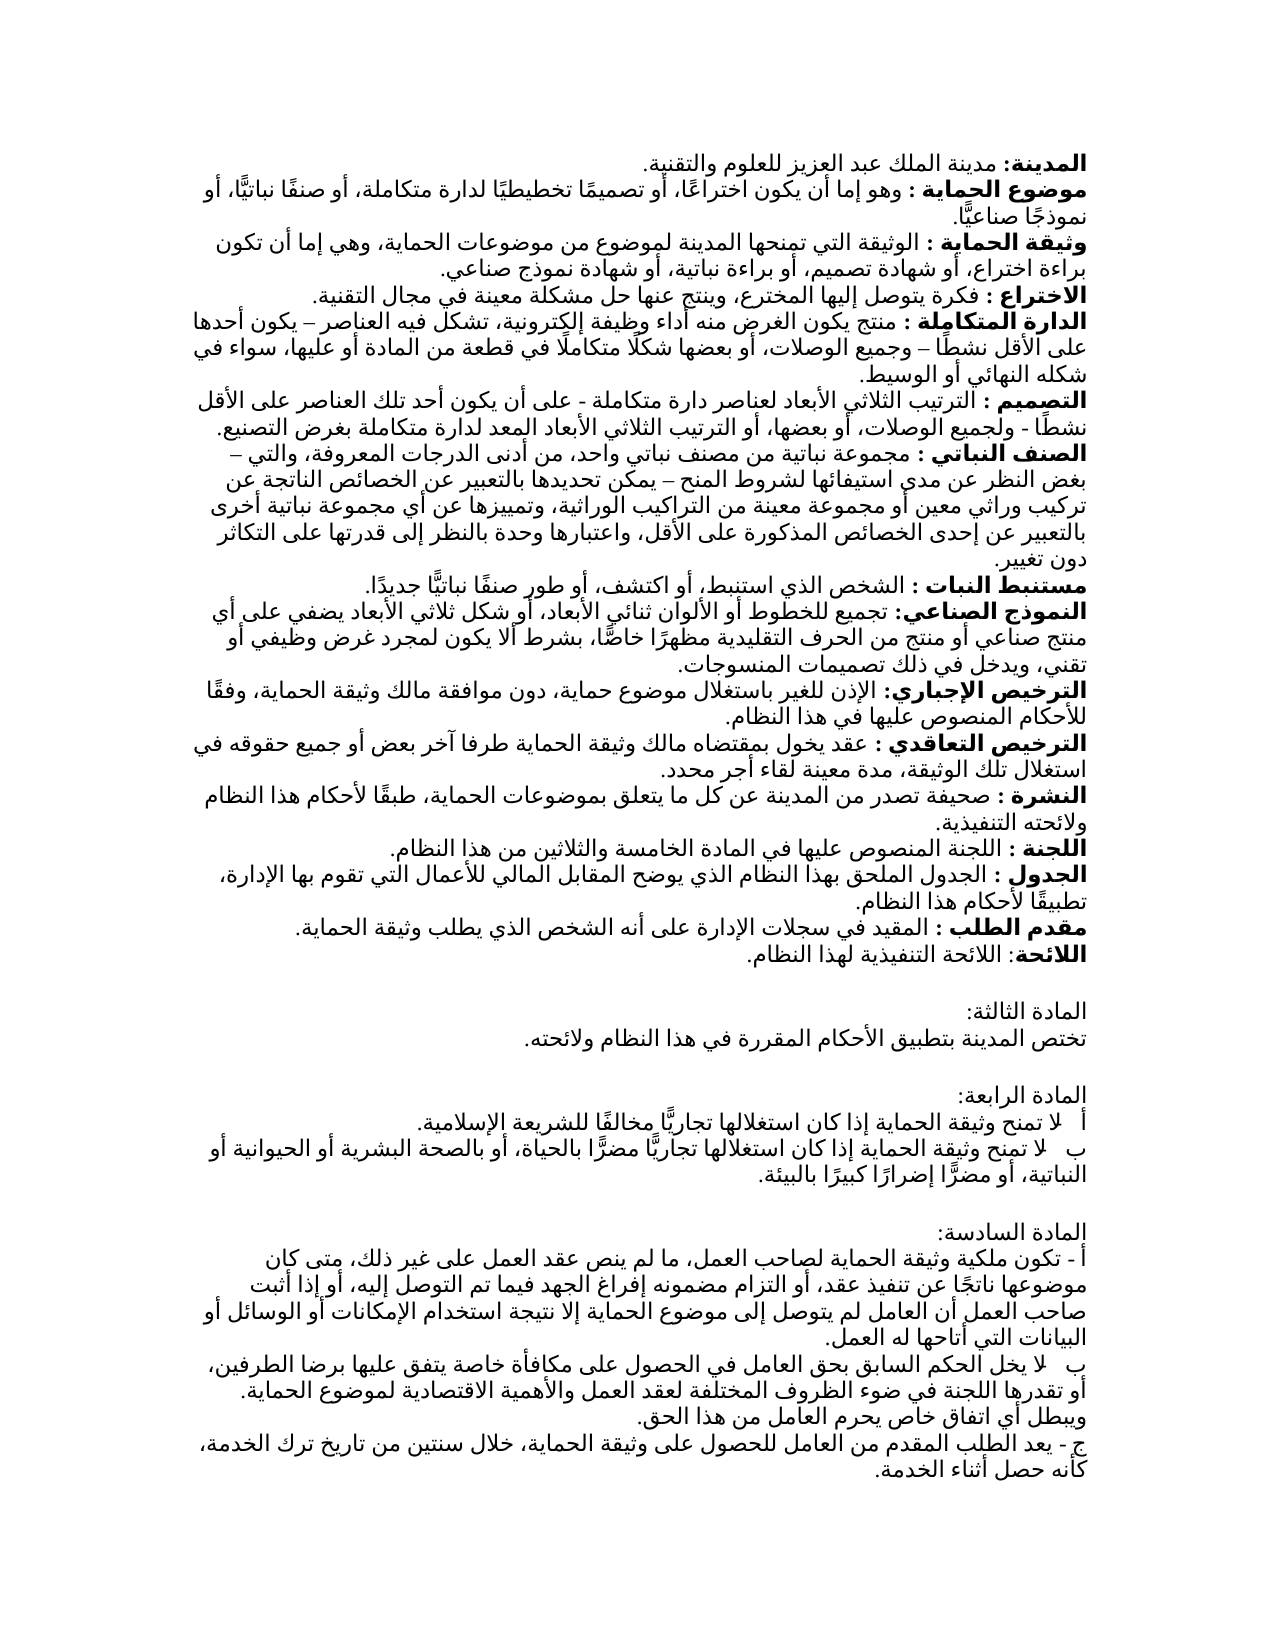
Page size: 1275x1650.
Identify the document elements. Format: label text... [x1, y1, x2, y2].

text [187, 1245, 1087, 1482]
text المادة الثالثة: [187, 998, 1087, 1024]
text المادة الرابعة: [187, 1082, 1087, 1108]
text ب - لا تمنح وثيقة الحماية إذا كان استغلالها تجاريًّا مضرًّا بالحياة، أو بالصحة البشرية أو الحيوانية أو النباتية، أو مضرًّا إضرارًا كبيرًا بالبيئة. [187, 1135, 1087, 1188]
text تختص المدينة بتطبيق الأحكام المقررة في هذا النظام ولائحته. [187, 1024, 1087, 1051]
text المادة السادسة: [187, 1219, 1087, 1245]
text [187, 150, 1087, 967]
text أ - لا تمنح وثيقة الحماية إذا كان استغلالها تجاريًّا مخالفًا للشريعة الإسلامية. [187, 1108, 1087, 1135]
